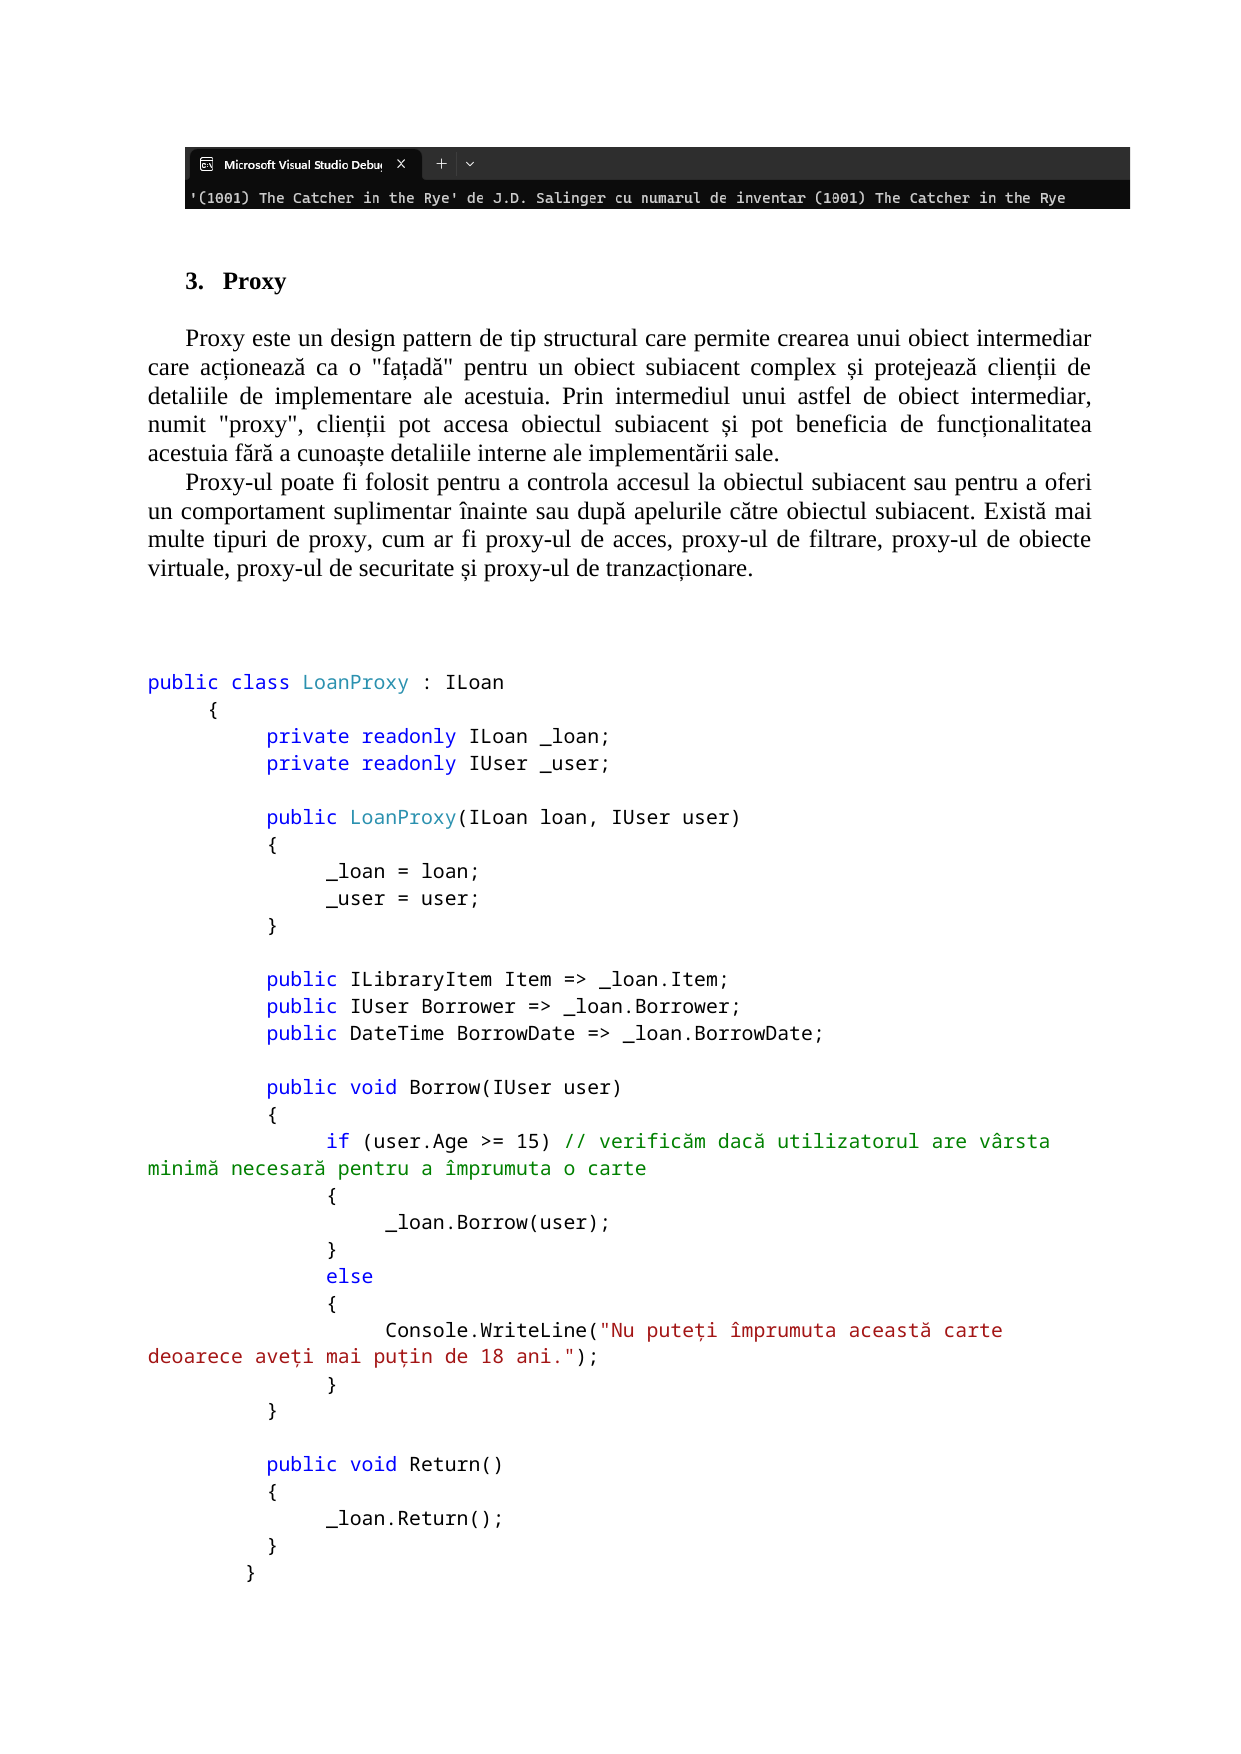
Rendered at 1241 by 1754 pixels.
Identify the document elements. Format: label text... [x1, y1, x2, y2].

text { [148, 830, 1093, 857]
text Proxy-ul poate fi folosit pentru a controla accesul la obiectul subiacent sau pentru a oferi un comportament suplimentar înainte sau după apelurile către obiectul subiacent. Există mai multe tipuri de proxy, cum ar fi proxy-ul de acces, proxy-ul de filtrare, proxy-ul de obiecte virtuale, proxy-ul de securitate și proxy-ul de tranzacționare. [148, 467, 1093, 582]
text Console.WriteLine("Nu puteți împrumuta această carte deoarece aveți mai puțin de 18 ani."); [148, 1316, 1093, 1370]
list Proxy [185, 266, 1093, 294]
text public LoanProxy(ILoan loan, IUser user) [148, 803, 1093, 830]
text if (user.Age >= 15) // verificăm dacă utilizatorul are vârsta minimă necesară pentru a împrumuta o carte [148, 1127, 1093, 1181]
text { [148, 1181, 1093, 1208]
text _user = user; [148, 884, 1093, 911]
text _loan.Borrow(user); [148, 1208, 1093, 1235]
text _loan.Return(); [148, 1505, 1093, 1532]
text { [148, 1289, 1093, 1316]
text { [148, 1100, 1093, 1127]
text } [148, 911, 1093, 938]
text public class LoanProxy : ILoan [148, 668, 1093, 695]
picture [185, 147, 1130, 209]
text public ILibraryItem Item => _loan.Item; [148, 965, 1093, 992]
text { [148, 1478, 1093, 1505]
text } [148, 1397, 1093, 1424]
text public IUser Borrower => _loan.Borrower; [148, 992, 1093, 1019]
text public DateTime BorrowDate => _loan.BorrowDate; [148, 1019, 1093, 1046]
text } [148, 1559, 1093, 1586]
text Proxy este un design pattern de tip structural care permite crearea unui obiect intermediar care acționează ca o "fațadă" pentru un obiect subiacent complex și protejează clienții de detaliile de implementare ale acestuia. Prin intermediul unui astfel de obiect intermediar, numit "proxy", clienții pot accesa obiectul subiacent și pot beneficia de funcționalitatea acestuia fără a cunoaște detaliile interne ale implementării sale. [148, 323, 1093, 467]
text _loan = loan; [148, 857, 1093, 884]
text public void Return() [148, 1451, 1093, 1478]
text } [148, 1532, 1093, 1559]
text private readonly ILoan _loan; [148, 722, 1093, 749]
text private readonly IUser _user; [148, 749, 1093, 776]
text else [148, 1262, 1093, 1289]
text { [148, 695, 1093, 722]
text } [148, 1235, 1093, 1262]
text public void Borrow(IUser user) [148, 1073, 1093, 1100]
text } [148, 1370, 1093, 1397]
